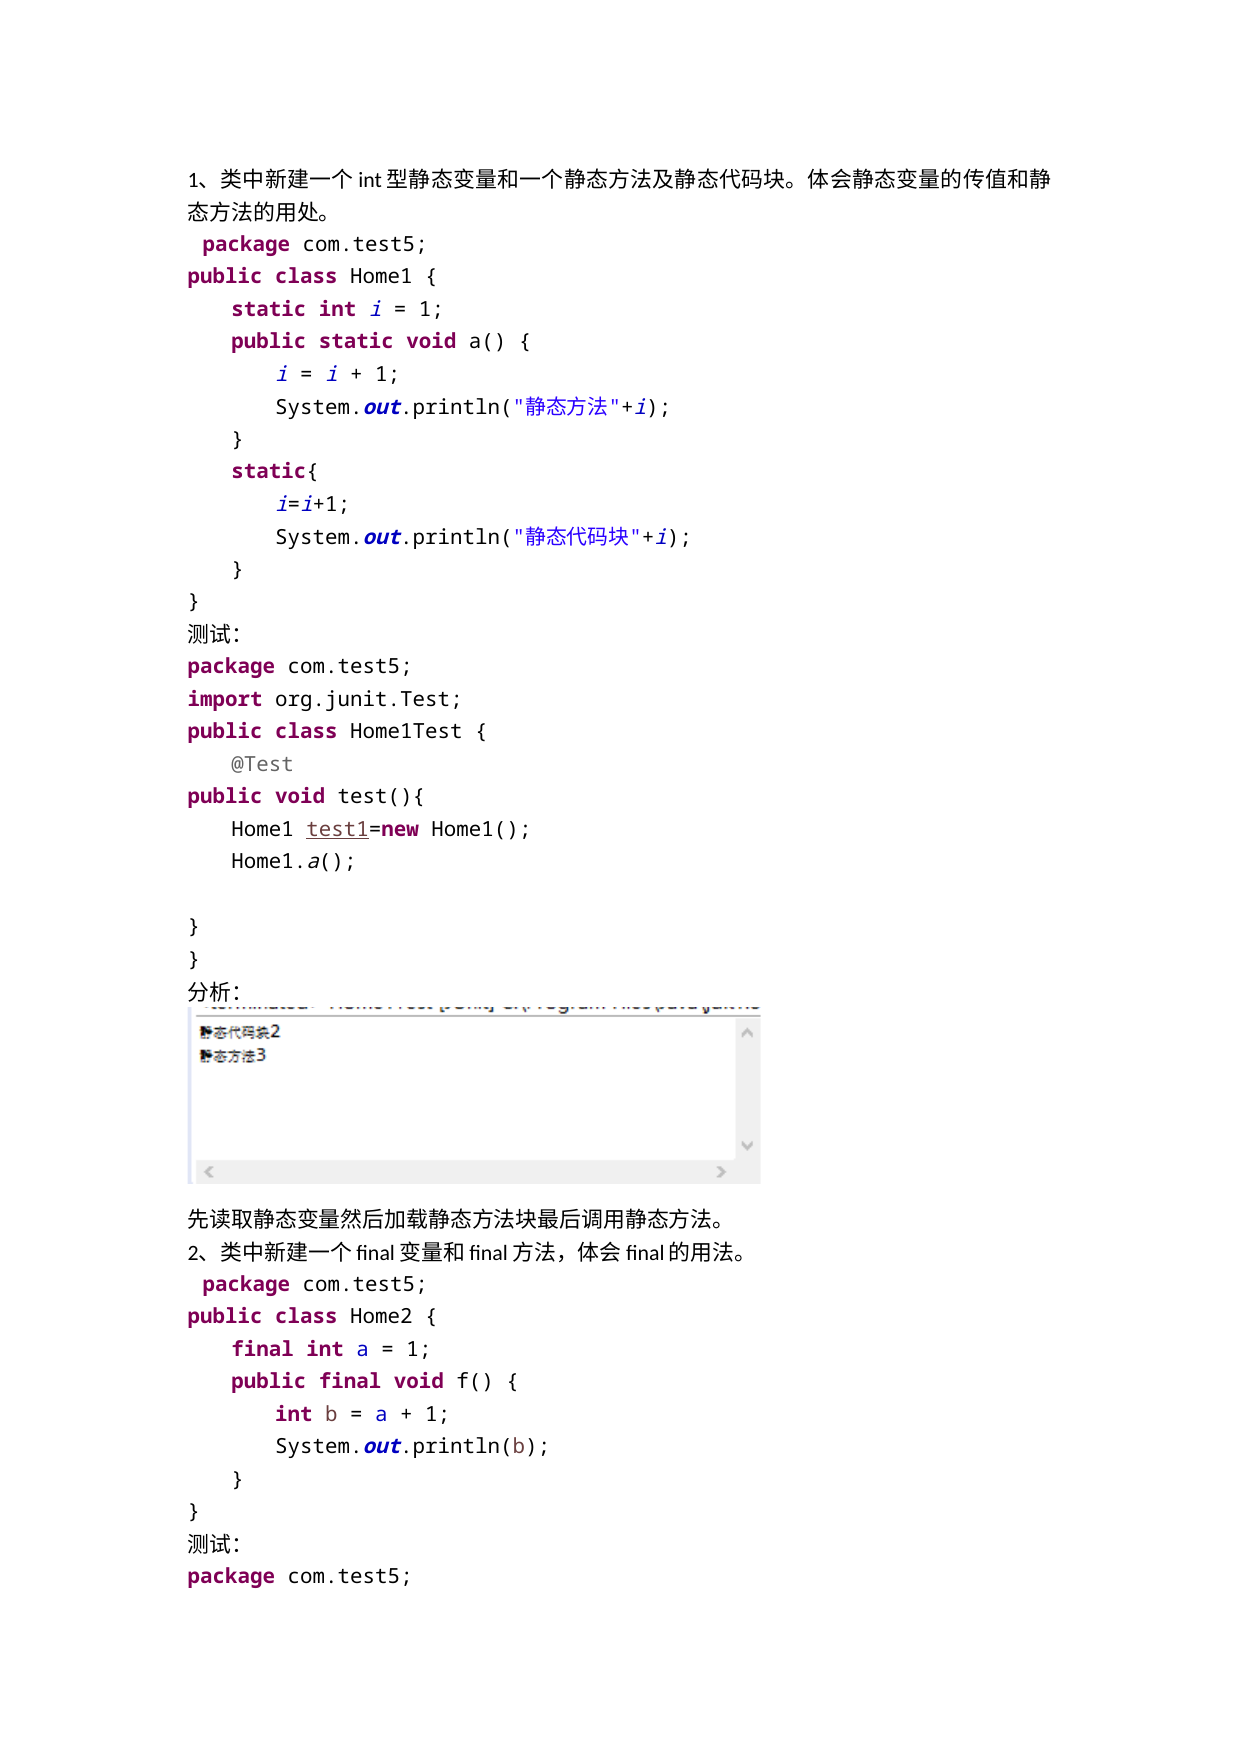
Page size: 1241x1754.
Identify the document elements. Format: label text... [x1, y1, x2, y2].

text } [187, 942, 1053, 974]
text i = i + 1; [187, 357, 1053, 389]
text Home1.a(); [187, 844, 1053, 877]
text 测试： [187, 1527, 1053, 1559]
text static int i = 1; [187, 292, 1053, 324]
text import org.junit.Test; [187, 682, 1053, 714]
text } [187, 1462, 1053, 1494]
text System.out.println(b); [187, 1429, 1053, 1462]
text } [187, 552, 1053, 584]
text public class Home2 { [187, 1299, 1053, 1332]
text Home1 test1=new Home1(); [187, 812, 1053, 844]
text package com.test5; [187, 1267, 1053, 1299]
text System.out.println("静态方法"+i); [187, 389, 1053, 422]
text } [187, 1494, 1053, 1527]
text int b = a + 1; [187, 1397, 1053, 1429]
text package com.test5; [187, 227, 1053, 259]
text package com.test5; [187, 649, 1053, 682]
list 类中新建一个final变量和final方法，体会final的用法。 [187, 1234, 1053, 1267]
text } [187, 422, 1053, 454]
text public void test(){ [187, 779, 1053, 812]
text public class Home1 { [187, 259, 1053, 292]
text static{ [187, 454, 1053, 487]
text public final void f() { [187, 1364, 1053, 1397]
text 先读取静态变量然后加载静态方法块最后调用静态方法。 [187, 1202, 1053, 1234]
text @Test [187, 747, 1053, 779]
text 测试： [187, 617, 1053, 649]
text public static void a() { [187, 324, 1053, 357]
text } [187, 909, 1053, 942]
text package com.test5; [187, 1559, 1053, 1592]
text public class Home1Test { [187, 714, 1053, 747]
text i=i+1; [187, 487, 1053, 519]
text final int a = 1; [187, 1332, 1053, 1364]
text System.out.println("静态代码块"+i); [187, 519, 1053, 552]
text } [187, 584, 1053, 617]
picture [187, 1007, 764, 1184]
list 类中新建一个int型静态变量和一个静态方法及静态代码块。体会静态变量的传值和静态方法的用处。 [187, 162, 1053, 227]
text 分析： [187, 974, 1053, 1007]
